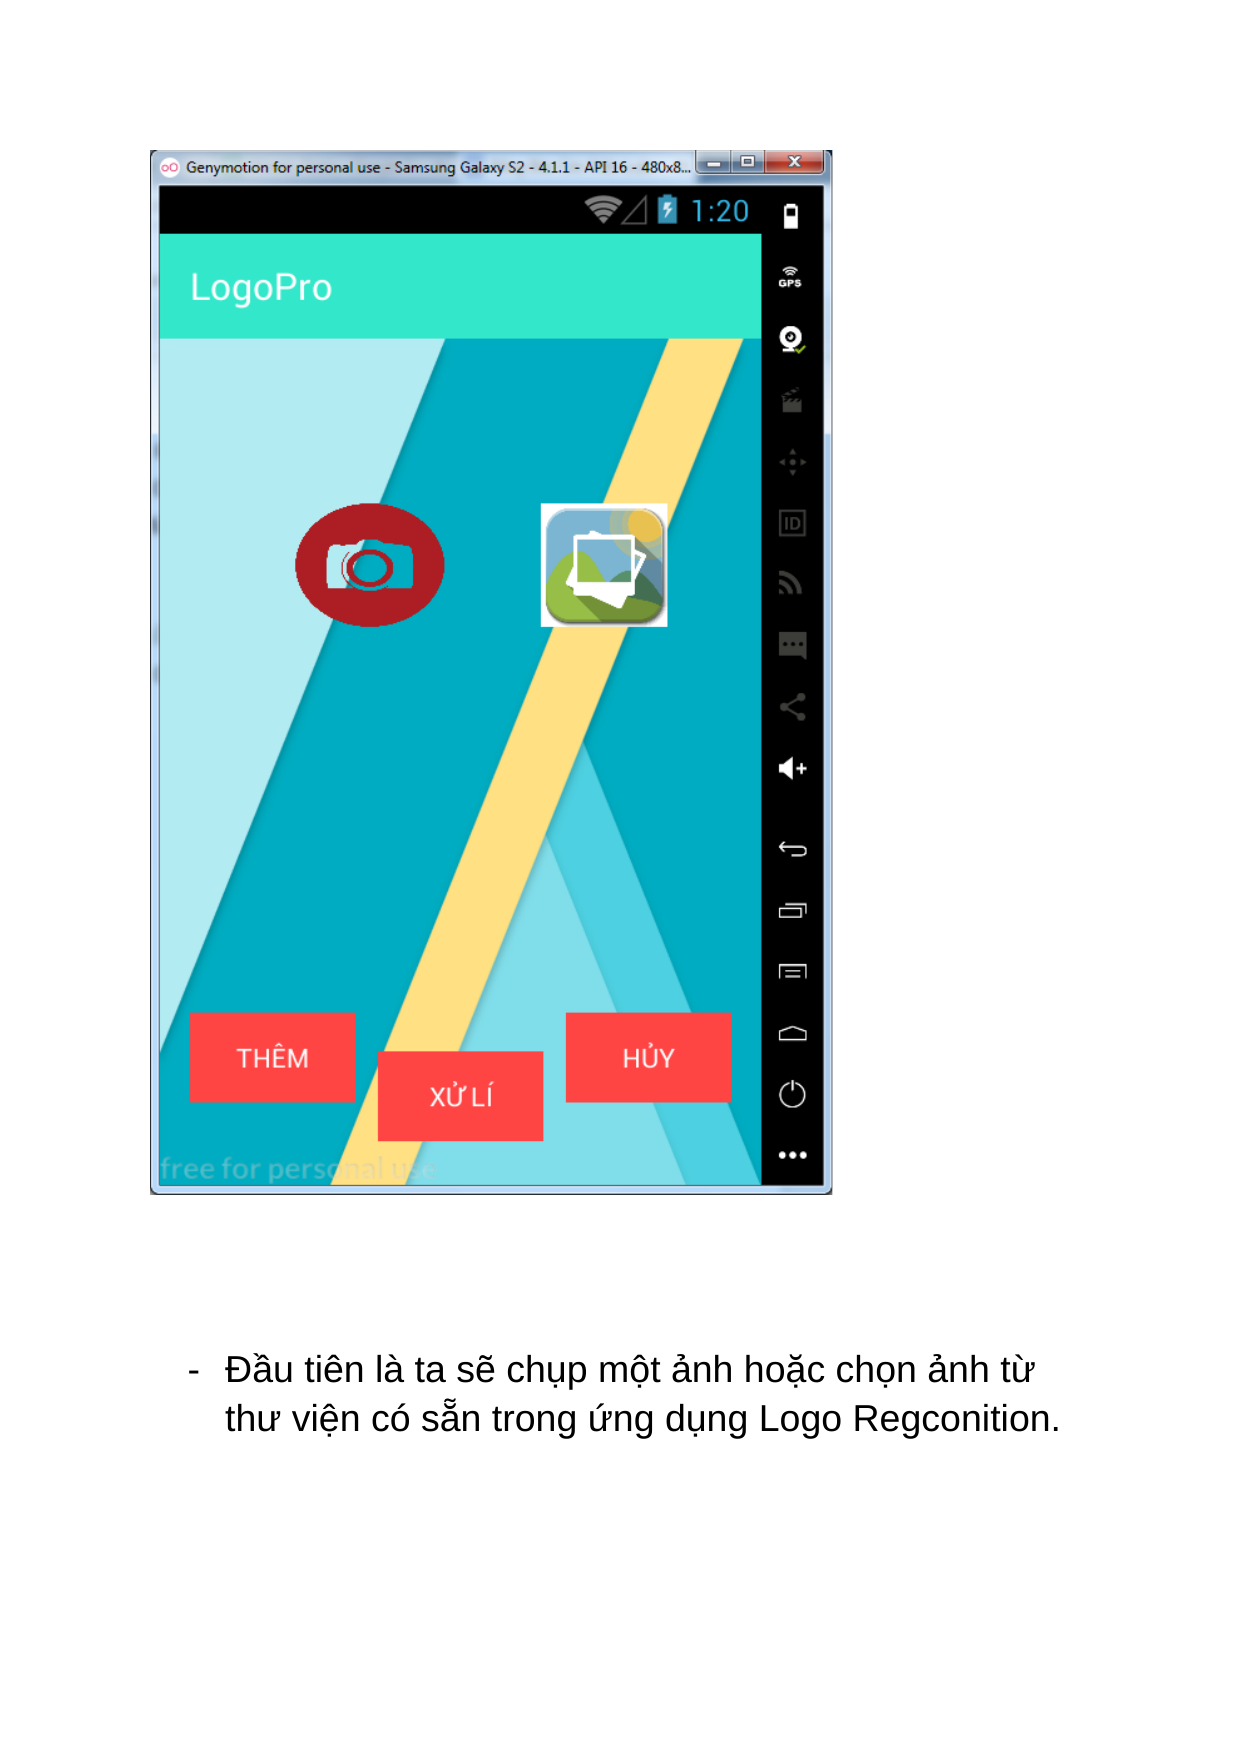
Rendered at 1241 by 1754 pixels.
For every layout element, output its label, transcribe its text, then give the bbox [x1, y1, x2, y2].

picture [150, 150, 833, 1195]
list Đầu tiên là ta sẽ chụp một ảnh hoặc chọn ảnh từ thư viện có sẵn trong ứng dụng Logo Regconition. [187, 1347, 1090, 1440]
